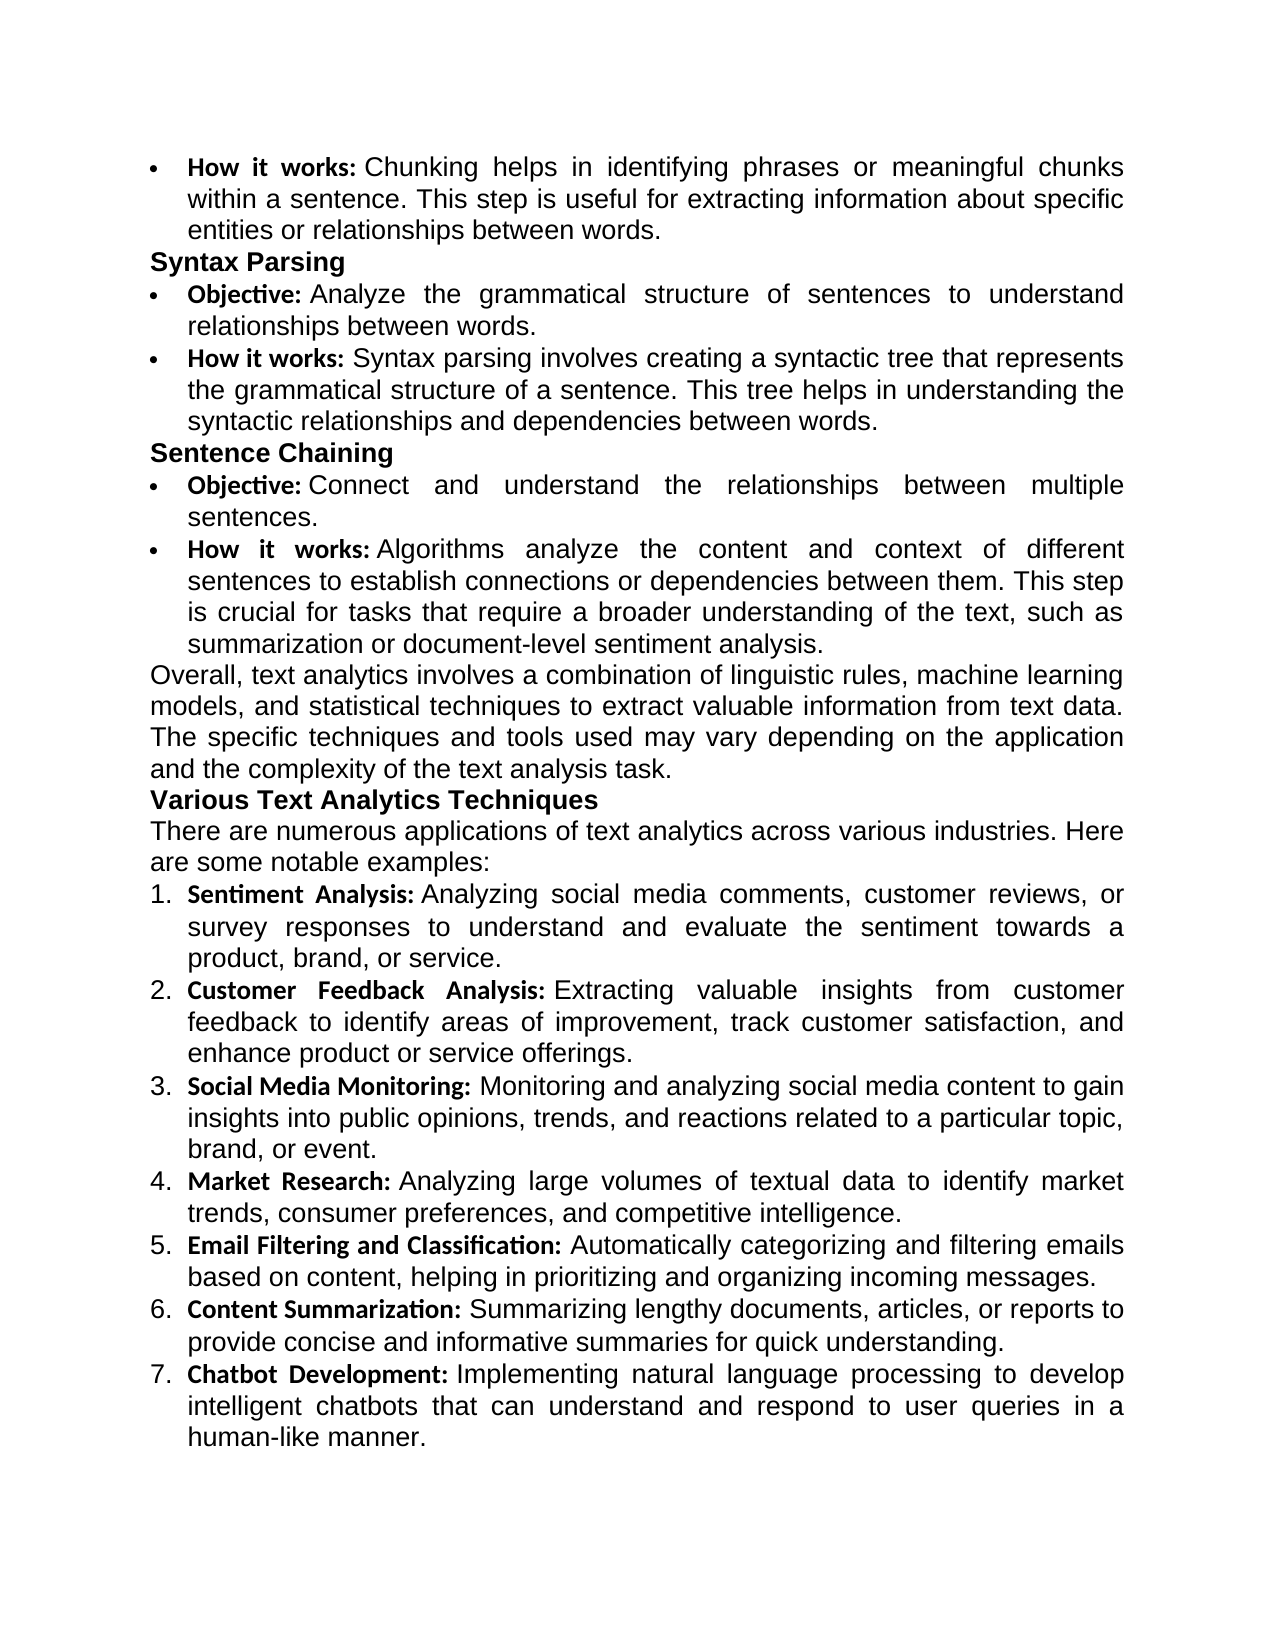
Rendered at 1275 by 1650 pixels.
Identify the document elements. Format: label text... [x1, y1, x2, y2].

text Overall, text analytics involves a combination of linguistic rules, machine learning models, and statistical techniques to extract valuable information from text data. The specific techniques and tools used may vary depending on the application and the complexity of the text analysis task. [150, 659, 1125, 784]
list Market Research: Analyzing large volumes of textual data to identify market trends, consumer preferences, and competitive intelligence. [150, 1164, 1125, 1228]
list Sentiment Analysis: Analyzing social media comments, customer reviews, or survey responses to understand and evaluate the sentiment towards a product, brand, or service. [150, 878, 1125, 973]
list How it works: Algorithms analyze the content and context of different sentences to establish connections or dependencies between them. This step is crucial for tasks that require a broader understanding of the text, such as summarization or document-level sentiment analysis. [150, 532, 1125, 659]
list Email Filtering and Classification: Automatically categorizing and filtering emails based on content, helping in prioritizing and organizing incoming messages. [150, 1228, 1125, 1293]
list Content Summarization: Summarizing lengthy documents, articles, or reports to provide concise and informative summaries for quick understanding. [150, 1293, 1125, 1357]
subtitle Sentence Chaining [150, 437, 1125, 468]
list How it works: Syntax parsing involves creating a syntactic tree that represents the grammatical structure of a sentence. This tree helps in understanding the syntactic relationships and dependencies between words. [150, 341, 1125, 437]
text There are numerous applications of text analytics across various industries. Here are some notable examples: [150, 815, 1125, 878]
list Customer Feedback Analysis: Extracting valuable insights from customer feedback to identify areas of improvement, track customer satisfaction, and enhance product or service offerings. [150, 973, 1125, 1069]
list Chatbot Development: Implementing natural language processing to develop intelligent chatbots that can understand and respond to user queries in a human-like manner. [150, 1357, 1125, 1452]
subtitle Syntax Parsing [150, 246, 1125, 277]
list Objective: Connect and understand the relationships between multiple sentences. [150, 468, 1125, 532]
list Objective: Analyze the grammatical structure of sentences to understand relationships between words. [150, 277, 1125, 341]
list Social Media Monitoring: Monitoring and analyzing social media content to gain insights into public opinions, trends, and reactions related to a particular topic, brand, or event. [150, 1069, 1125, 1164]
list How it works: Chunking helps in identifying phrases or meaningful chunks within a sentence. This step is useful for extracting information about specific entities or relationships between words. [150, 150, 1125, 246]
subtitle Various Text Analytics Techniques [150, 784, 1125, 815]
